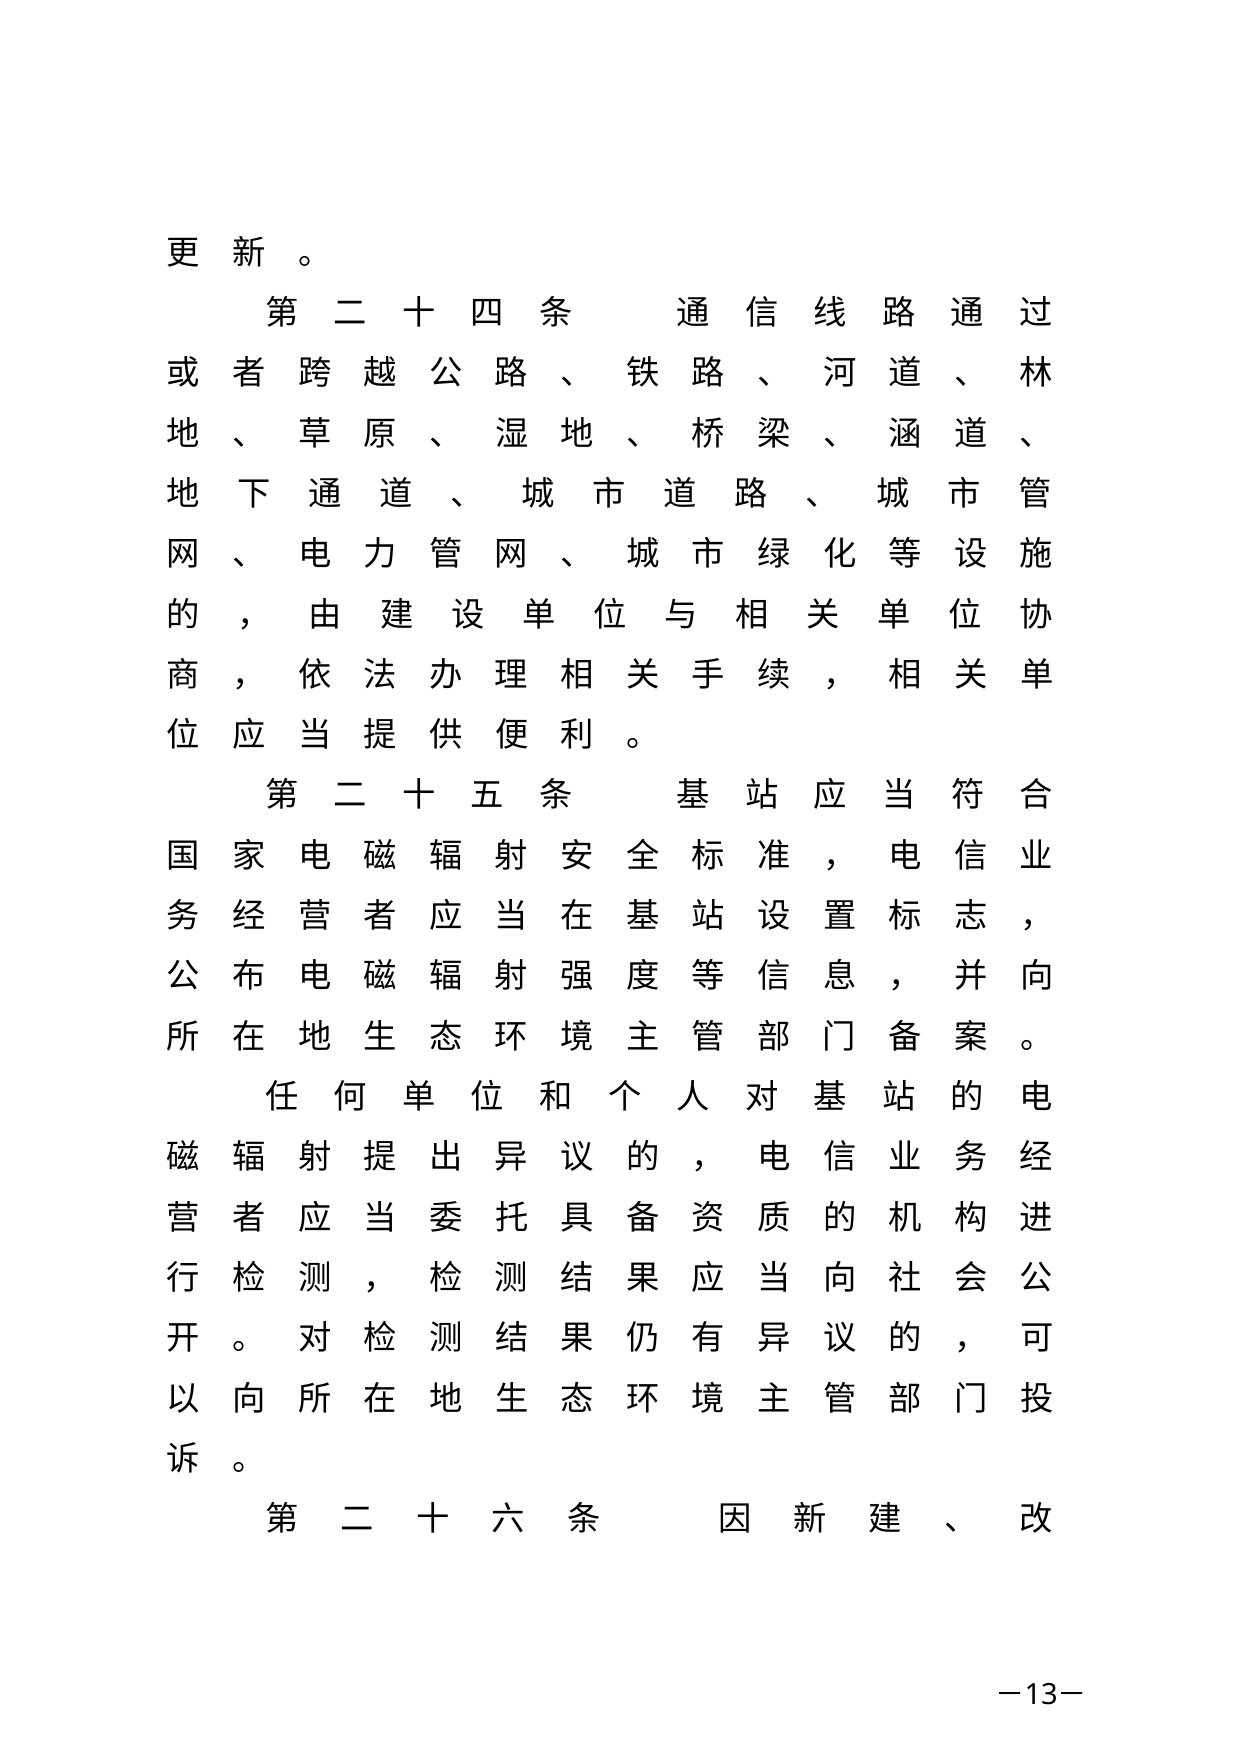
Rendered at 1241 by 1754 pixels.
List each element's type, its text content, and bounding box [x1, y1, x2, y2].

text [167, 1486, 1085, 1546]
text 第二十五条 基站应当符合国家电磁辐射安全标准，电信业务经营者应当在基站设置标志，公布电磁辐射强度等信息，并向所在地生态环境主管部门备案。 [167, 762, 1085, 1064]
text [167, 219, 1085, 280]
text 第二十四条 通信线路通过或者跨越公路、铁路、河道、林地、草原、湿地、桥梁、涵道、地下通道、城市道路、城市管网、电力管网、城市绿化等设施的，由建设单位与相关单位协商，依法办理相关手续，相关单位应当提供便利。 [167, 280, 1085, 762]
text 任何单位和个人对基站的电磁辐射提出异议的，电信业务经营者应当委托具备资质的机构进行检测，检测结果应当向社会公开。对检测结果仍有异议的，可以向所在地生态环境主管部门投诉。 [167, 1064, 1085, 1486]
